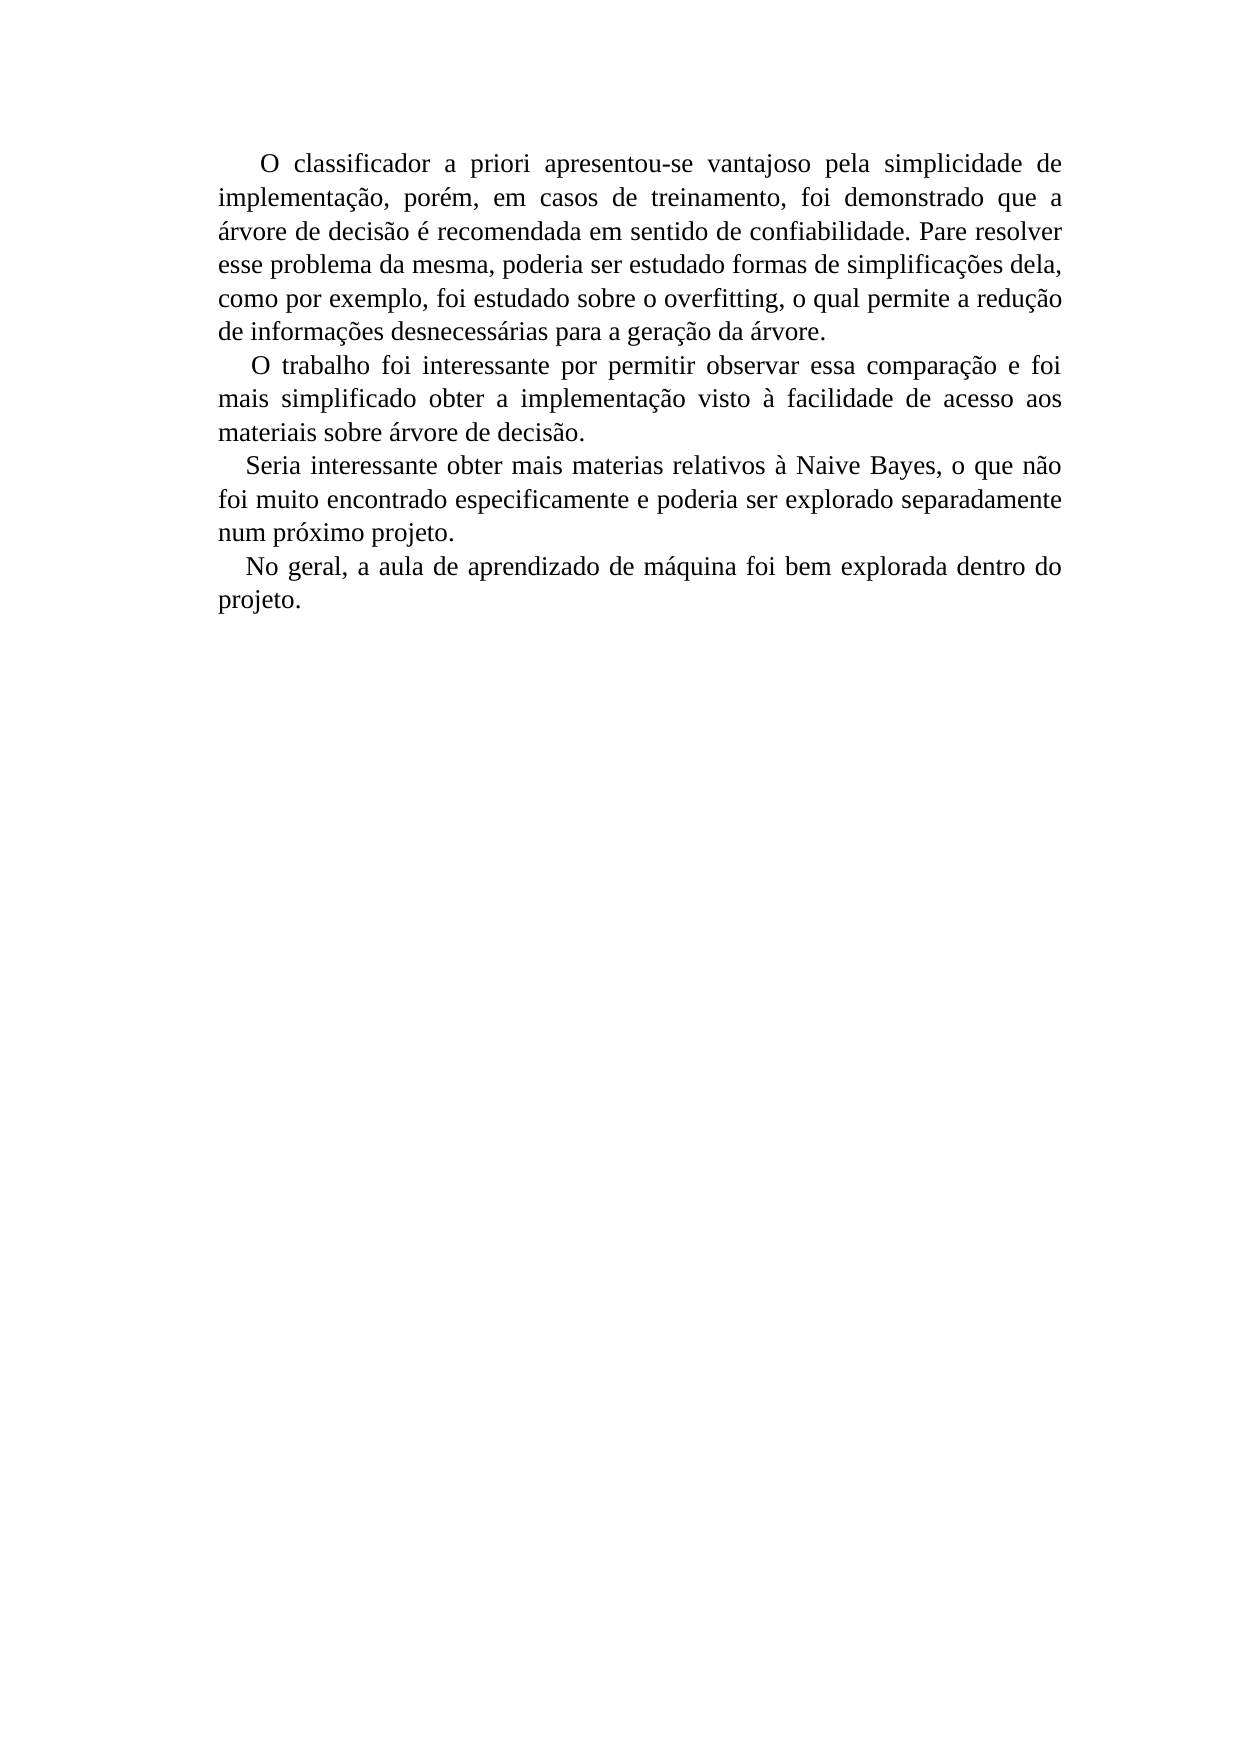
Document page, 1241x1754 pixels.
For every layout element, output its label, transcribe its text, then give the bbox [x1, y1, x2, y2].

list O trabalho foi interessante por permitir observar essa comparação e foi mais simplificado obter a implementação visto à facilidade de acesso aos materiais sobre árvore de decisão. [218, 349, 1063, 447]
list No geral, a aula de aprendizado de máquina foi bem explorada dentro do projeto. [218, 550, 1063, 615]
list O classificador a priori apresentou-se vantajoso pela simplicidade de implementação, porém, em casos de treinamento, foi demonstrado que a árvore de decisão é recomendada em sentido de confiabilidade. Pare resolver esse problema da mesma, poderia ser estudado formas de simplificações dela, como por exemplo, foi estudado sobre o overfitting, o qual permite a redução de informações desnecessárias para a geração da árvore. [218, 148, 1063, 346]
list Seria interessante obter mais materias relativos à Naive Bayes, o que não foi muito encontrado especificamente e poderia ser explorado separadamente num próximo projeto. [218, 449, 1063, 548]
